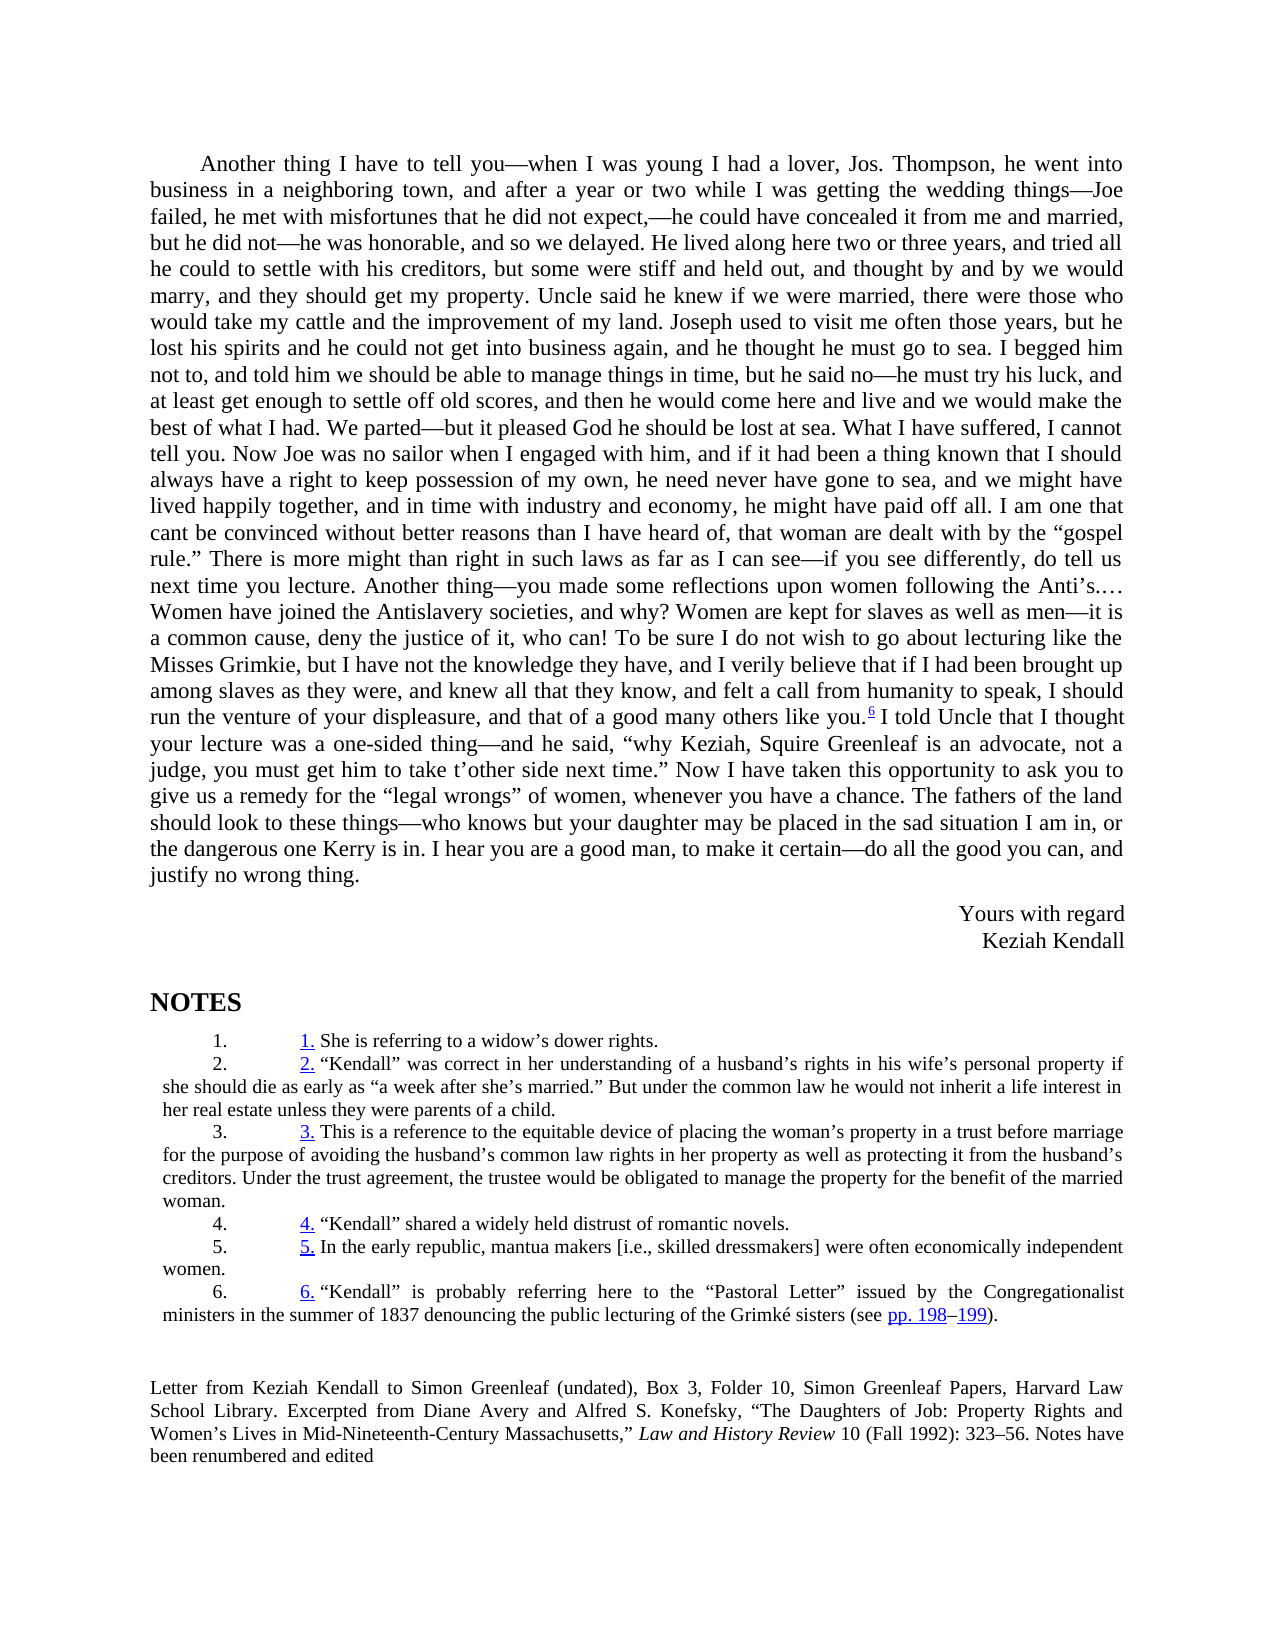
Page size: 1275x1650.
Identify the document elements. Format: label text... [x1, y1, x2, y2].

text Letter from Keziah Kendall to Simon Greenleaf (undated), Box 3, Folder 10, Simon Greenleaf Papers, Harvard Law School Library. Excerpted from Diane Avery and Alfred S. Konefsky, “The Daughters of Job: Property Rights and Women’s Lives in Mid-Nineteenth-Century Massachusetts,” Law and History Review 10 (Fall 1992): 323–56. Notes have been renumbered and edited [150, 1376, 1125, 1467]
subtitle NOTES [150, 986, 1125, 1017]
list 4. “Kendall” shared a widely held distrust of romantic novels. [162, 1212, 1125, 1234]
list 6. “Kendall” is probably referring here to the “Pastoral Letter” issued by the Congregationalist ministers in the summer of 1837 denouncing the public lecturing of the Grimké sisters (see pp. 198–199). [162, 1280, 1125, 1326]
text Yours with regard [275, 900, 1125, 927]
text Another thing I have to tell you—when I was young I had a lover, Jos. Thompson, he went into business in a neighboring town, and after a year or two while I was getting the wedding things—Joe failed, he met with misfortunes that he did not expect,—he could have concealed it from me and married, but he did not—he was honorable, and so we delayed. He lived along here two or three years, and tried all he could to settle with his creditors, but some were stiff and held out, and thought by and by we would marry, and they should get my property. Uncle said he knew if we were married, there were those who would take my cattle and the improvement of my land. Joseph used to visit me often those years, but he lost his spirits and he could not get into business again, and he thought he must go to sea. I begged him not to, and told him we should be able to manage things in time, but he said no—he must try his luck, and at least get enough to settle off old scores, and then he would come here and live and we would make the best of what I had. We parted—but it pleased God he should be lost at sea. What I have suffered, I cannot tell you. Now Joe was no sailor when I engaged with him, and if it had been a thing known that I should always have a right to keep possession of my own, he need never have gone to sea, and we might have lived happily together, and in time with industry and economy, he might have paid off all. I am one that cant be convinced without better reasons than I have heard of, that woman are dealt with by the “gospel rule.” There is more might than right in such laws as far as I can see—if you see differently, do tell us next time you lecture. Another thing—you made some reflections upon women following the Anti’s.… Women have joined the Antislavery societies, and why? Women are kept for slaves as well as men—it is a common cause, deny the justice of it, who can! To be sure I do not wish to go about lecturing like the Misses Grimkie, but I have not the knowledge they have, and I verily believe that if I had been brought up among slaves as they were, and knew all that they know, and felt a call from humanity to speak, I should run the venture of your displeasure, and that of a good many others like you.6 I told Uncle that I thought your lecture was a one-sided thing—and he said, “why Keziah, Squire Greenleaf is an advocate, not a judge, you must get him to take t’other side next time.” Now I have taken this opportunity to ask you to give us a remedy for the “legal wrongs” of women, whenever you have a chance. The fathers of the land should look to these things—who knows but your daughter may be placed in the sad situation I am in, or the dangerous one Kerry is in. I hear you are a good man, to make it certain—do all the good you can, and justify no wrong thing. [150, 150, 1125, 888]
list 3. This is a reference to the equitable device of placing the woman’s property in a trust before marriage for the purpose of avoiding the husband’s common law rights in her property as well as protecting it from the husband’s creditors. Under the trust agreement, the trustee would be obligated to manage the property for the benefit of the married woman. [162, 1121, 1125, 1212]
list 2. “Kendall” was correct in her understanding of a husband’s rights in his wife’s personal property if she should die as early as “a week after she’s married.” But under the common law he would not inherit a life interest in her real estate unless they were parents of a child. [162, 1052, 1125, 1121]
list 1. She is referring to a widow’s dower rights. [162, 1029, 1125, 1052]
text Keziah Kendall [150, 927, 1125, 953]
list 5. In the early republic, mantua makers [i.e., skilled dressmakers] were often economically independent women. [162, 1234, 1125, 1280]
